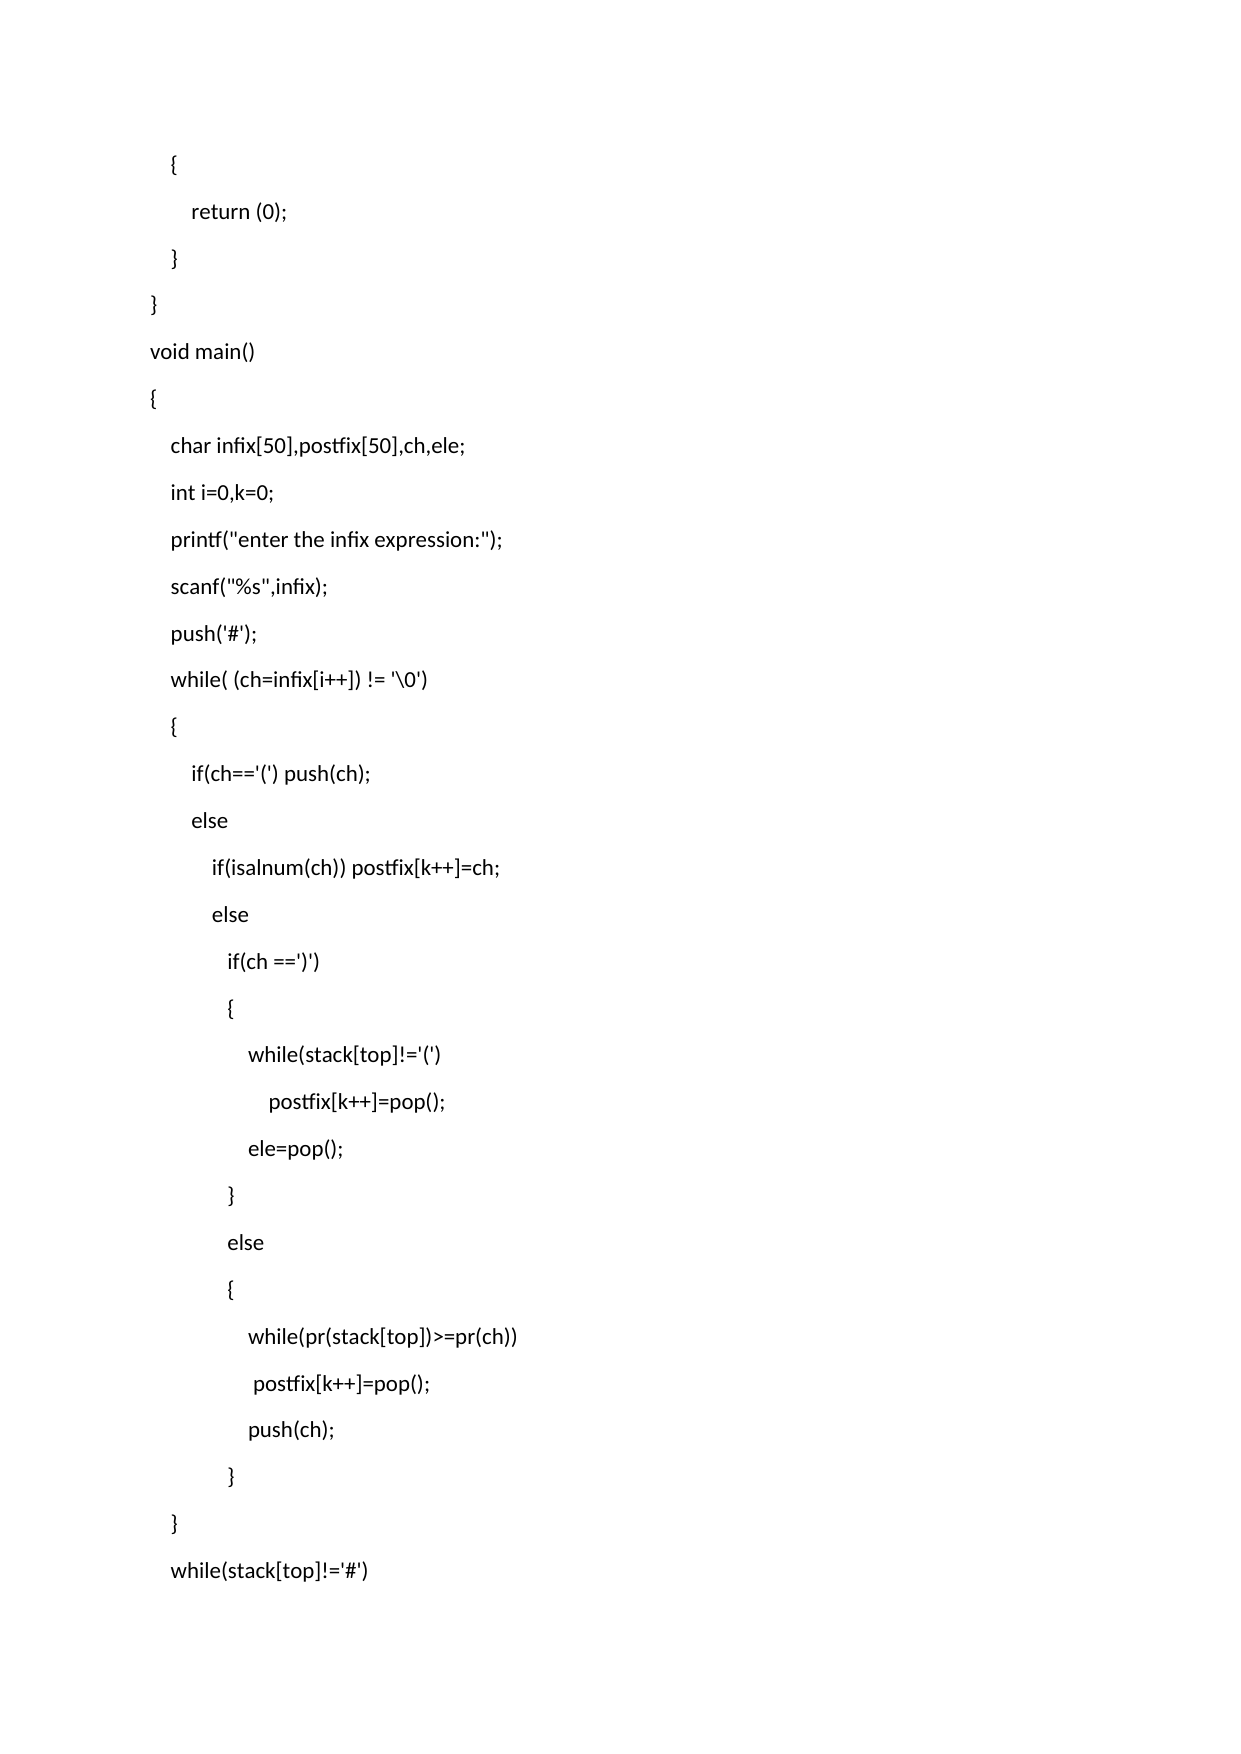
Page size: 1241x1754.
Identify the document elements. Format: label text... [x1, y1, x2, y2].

text printf("enter the infix expression:"); [150, 525, 1090, 553]
text ele=pop(); [150, 1134, 1090, 1162]
text push(ch); [150, 1416, 1090, 1444]
text if(ch=='(') push(ch); [150, 759, 1090, 787]
text char infix[50],postfix[50],ch,ele; [150, 431, 1090, 459]
text { [150, 150, 1090, 178]
text while( (ch=infix[i++]) != '\0') [150, 666, 1090, 694]
text scanf("%s",infix); [150, 572, 1090, 600]
text } [150, 244, 1090, 272]
text return (0); [150, 197, 1090, 225]
text while(pr(stack[top])>=pr(ch)) [150, 1322, 1090, 1350]
text else [150, 1228, 1090, 1256]
text push('#'); [150, 619, 1090, 647]
text while(stack[top]!='(') [150, 1041, 1090, 1069]
text else [150, 900, 1090, 928]
text postfix[k++]=pop(); [150, 1087, 1090, 1116]
text } [150, 1509, 1090, 1537]
text int i=0,k=0; [150, 478, 1090, 506]
text { [150, 712, 1090, 741]
text { [150, 384, 1090, 412]
text postfix[k++]=pop(); [150, 1369, 1090, 1397]
text if(ch ==')') [150, 947, 1090, 975]
text } [150, 291, 1090, 319]
text while(stack[top]!='#') [150, 1556, 1090, 1584]
text } [150, 1462, 1090, 1491]
text { [150, 994, 1090, 1022]
text else [150, 806, 1090, 834]
text { [150, 1275, 1090, 1303]
text if(isalnum(ch)) postfix[k++]=ch; [150, 853, 1090, 881]
text } [150, 1181, 1090, 1209]
text void main() [150, 337, 1090, 366]
